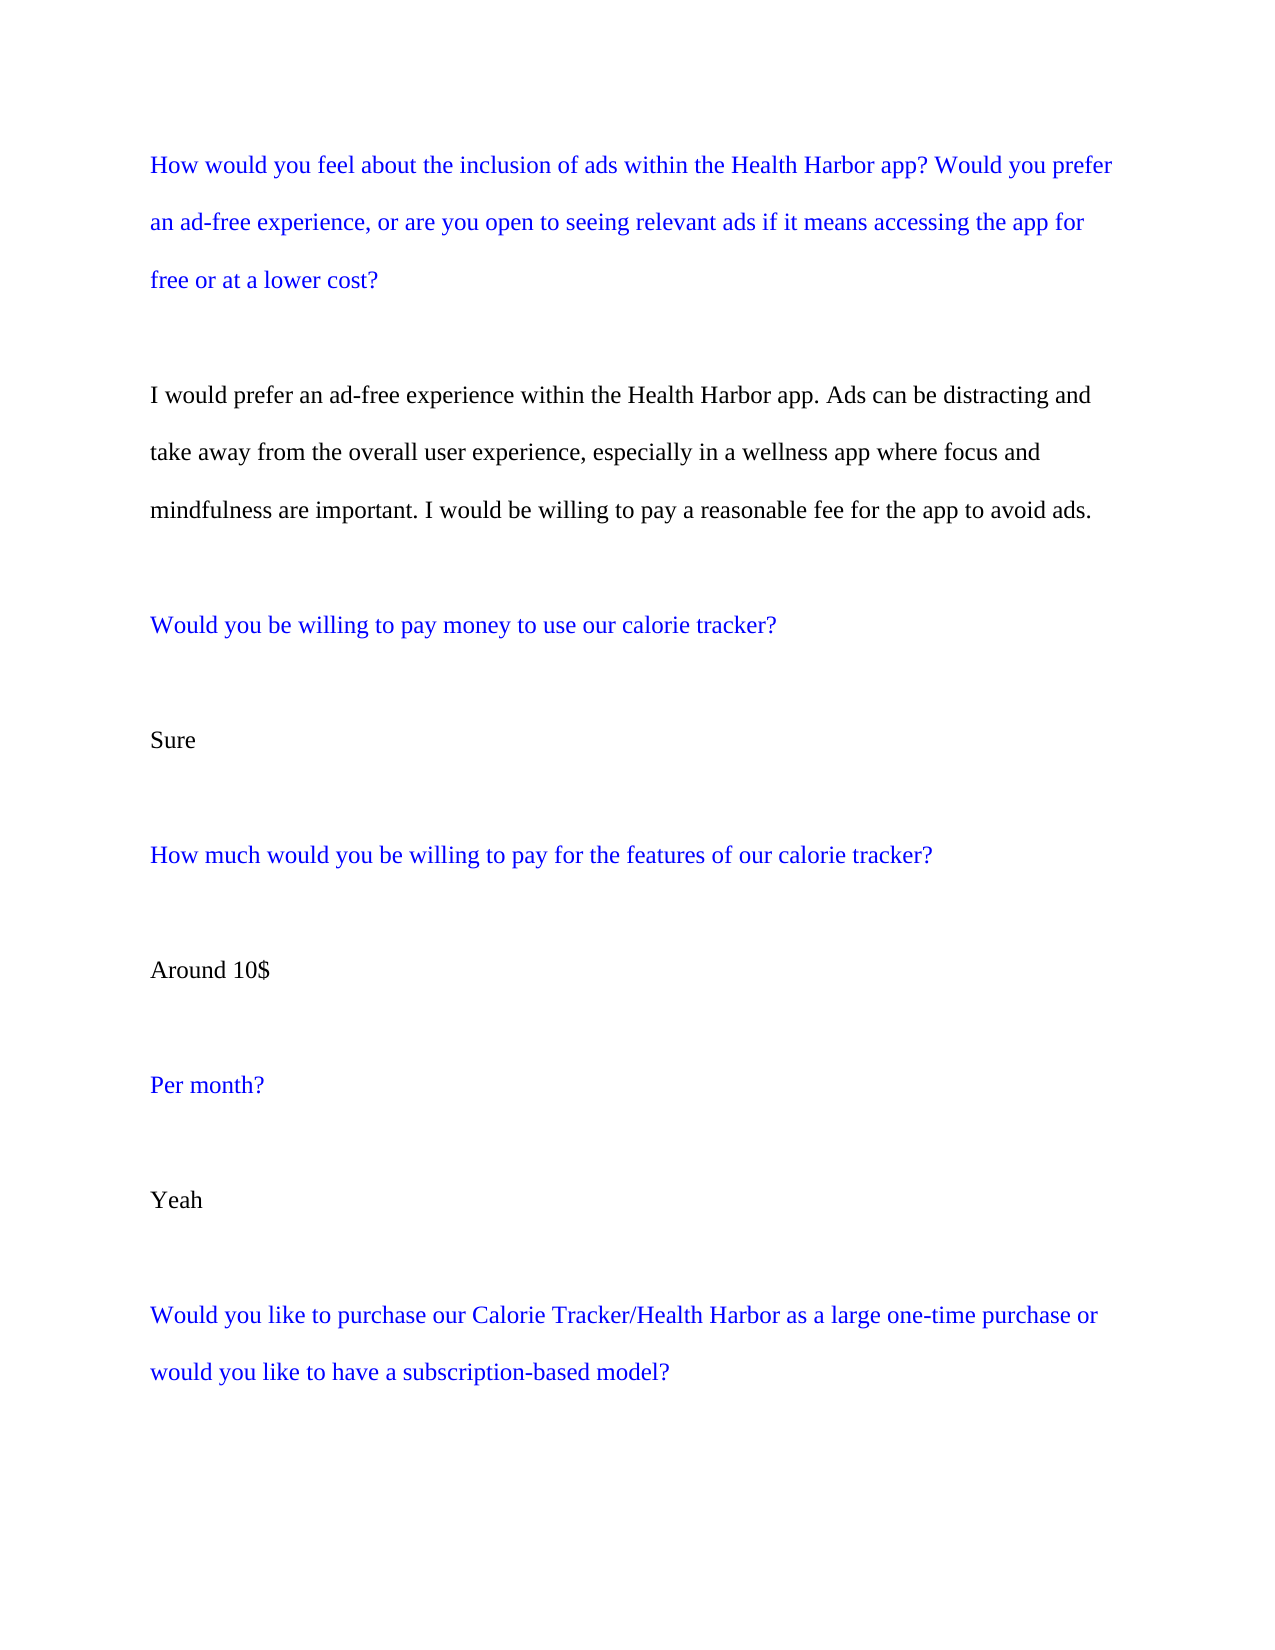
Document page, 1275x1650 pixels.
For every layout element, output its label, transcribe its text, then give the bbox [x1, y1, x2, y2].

text How much would you be willing to pay for the features of our calorie tracker? [150, 840, 1125, 869]
text Sure [150, 725, 1125, 754]
text Per month? [150, 1070, 1125, 1099]
text I would prefer an ad-free experience within the Health Harbor app. Ads can be distracting and take away from the overall user experience, especially in a wellness app where focus and mindfulness are important. I would be willing to pay a reasonable fee for the app to avoid ads. [150, 380, 1125, 524]
text Around 10$ [150, 955, 1125, 984]
text Yeah [150, 1185, 1125, 1214]
text How would you feel about the inclusion of ads within the Health Harbor app? Would you prefer an ad-free experience, or are you open to seeing relevant ads if it means accessing the app for free or at a lower cost? [150, 150, 1125, 294]
text Would you like to purchase our Calorie Tracker/Health Harbor as a large one-time purchase or would you like to have a subscription-based model? [150, 1300, 1125, 1386]
text Would you be willing to pay money to use our calorie tracker? [150, 610, 1125, 639]
